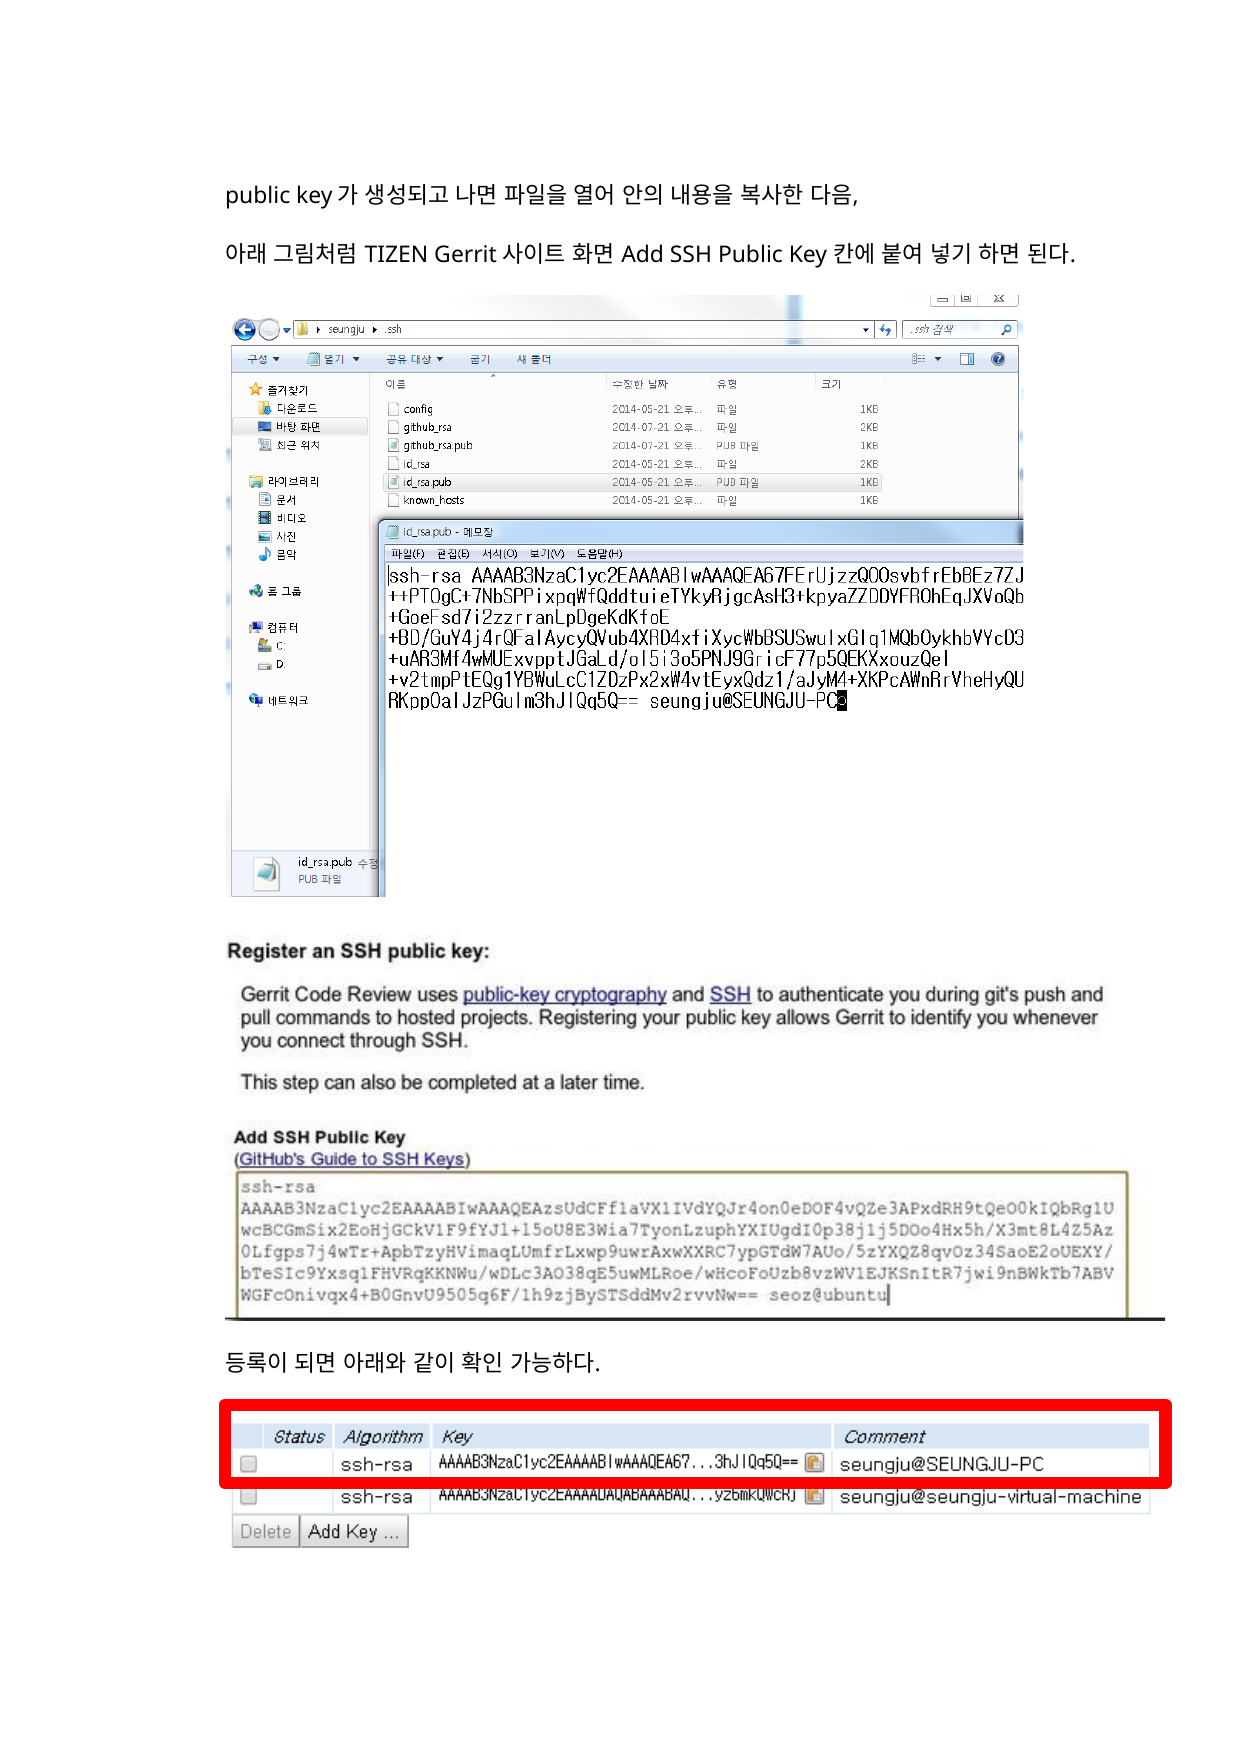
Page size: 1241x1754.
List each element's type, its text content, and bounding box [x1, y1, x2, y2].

list 아래 그림처럼 TIZEN Gerrit 사이트 화면 Add SSH Public Key 칸에 붙여 넣기 하면 된다. [225, 236, 1090, 270]
picture [225, 921, 1166, 1321]
list public key가 생성되고 나면 파일을 열어 안의 내용을 복사한 다음, [225, 177, 1090, 211]
picture [231, 1411, 1159, 1477]
picture [225, 1489, 1166, 1562]
list 등록이 되면 아래와 같이 확인 가능하다. [225, 1345, 1090, 1379]
picture [225, 295, 1024, 897]
